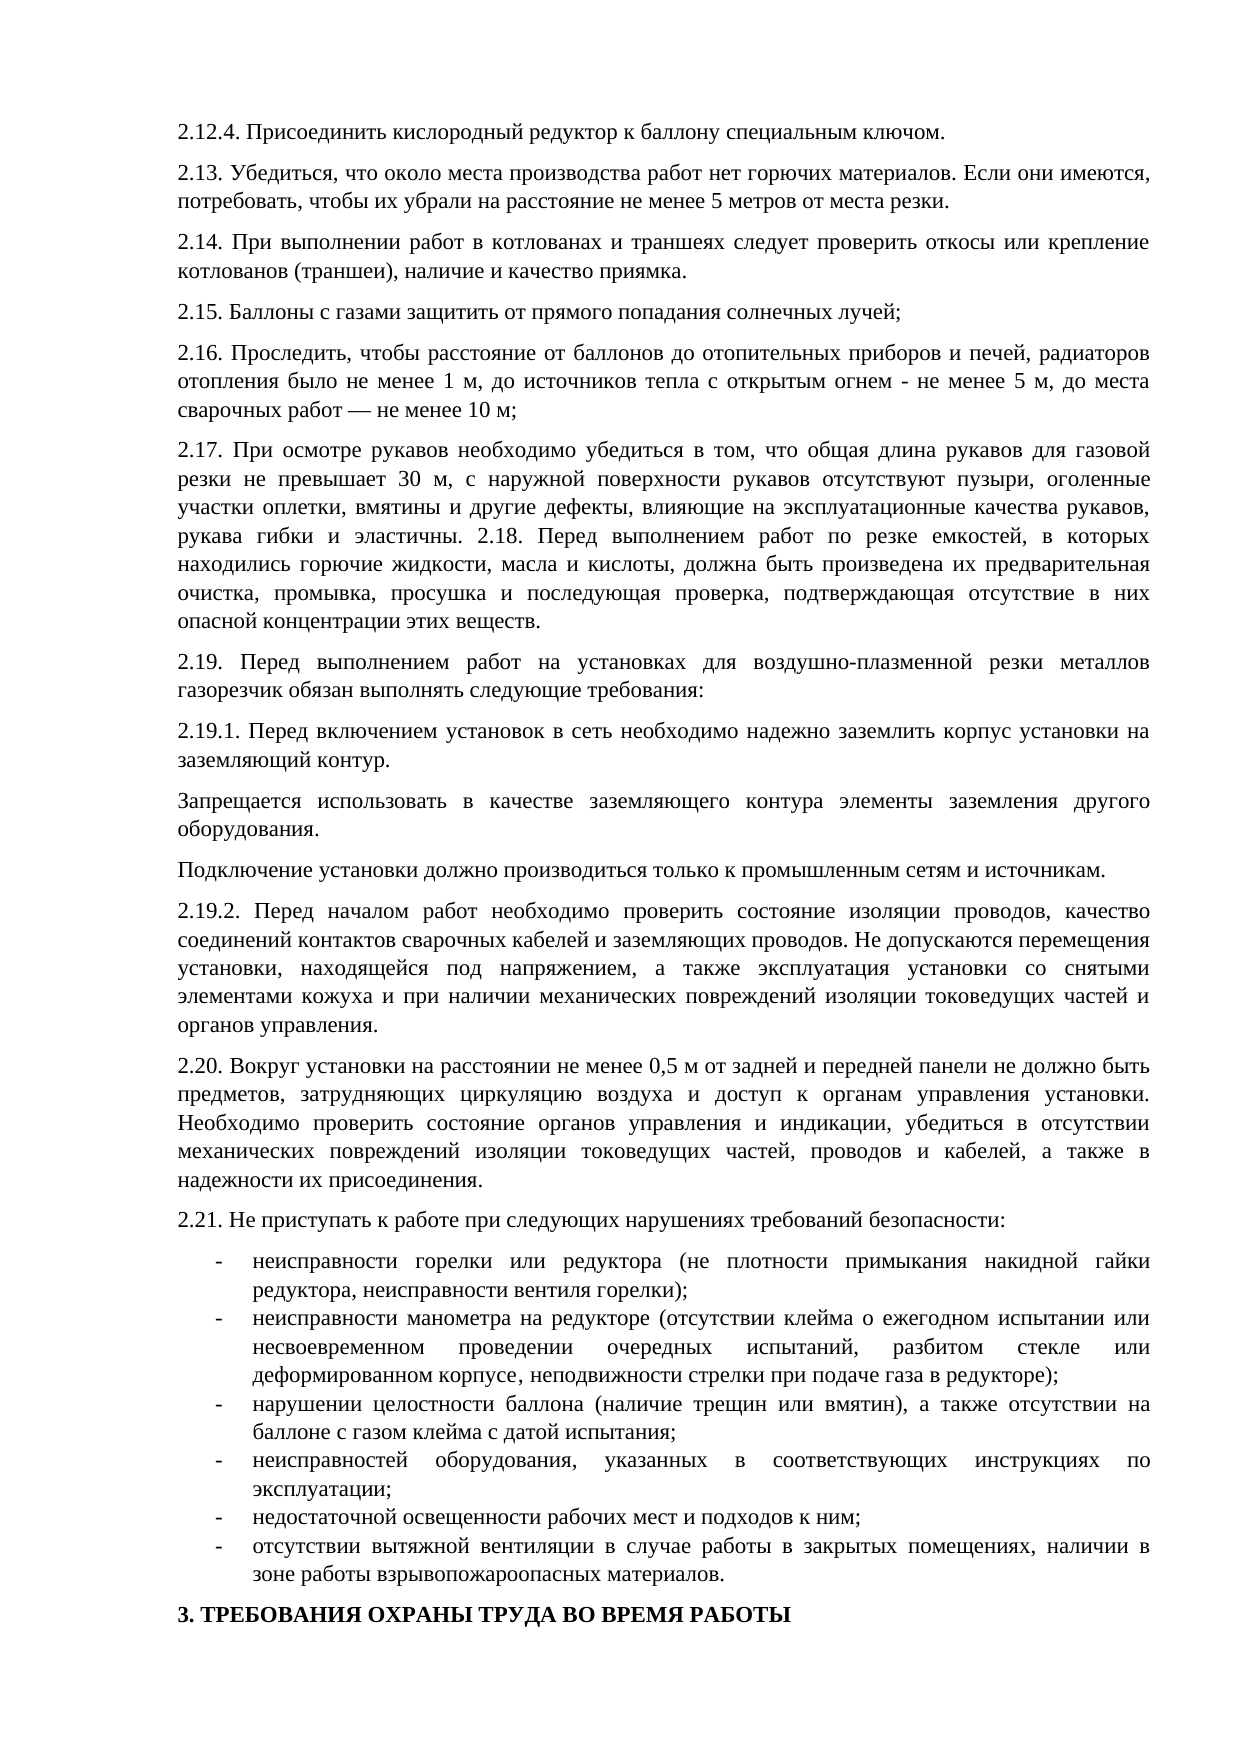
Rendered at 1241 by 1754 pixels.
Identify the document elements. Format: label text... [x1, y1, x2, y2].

text 2.12.4. Присоединить кислородный редуктор к баллону специальным ключом. [177, 118, 1152, 144]
text Подключение установки должно производиться только к промышленным сетям и источникам. [177, 856, 1152, 883]
text 2.19.1. Перед включением установок в сеть необходимо надежно заземлить корпус установки на заземляющий контур. [177, 717, 1152, 772]
text 2.16. Проследить, чтобы расстояние от баллонов до отопительных приборов и печей, радиаторов отопления было не менее 1 м, до источников тепла с открытым огнем - не менее 5 м, до места сварочных работ — не менее 10 м; [177, 339, 1152, 422]
text 2.21. Не приступать к работе при следующих нарушениях требований безопасности: [177, 1207, 1152, 1233]
list неисправности манометра на редукторе (отсутствии клейма о ежегодном испытании или несвоевременном проведении очередных испытаний, разбитом стекле или деформированном корпусе‚ неподвижности стрелки при подаче газа в редукторе); [215, 1304, 1152, 1388]
list неисправностей оборудования, указанных в соответствующих инструкциях по эксплуатации; [215, 1447, 1152, 1501]
list недостаточной освещенности рабочих мест и подходов к ним; [215, 1503, 1152, 1530]
text 2.20. Вокруг установки на расстоянии не менее 0,5 м от задней и передней панели не должно быть предметов, затрудняющих циркуляцию воздуха и доступ к органам управления установки. Необходимо проверить состояние органов управления и индикации, убедиться в отсутствии механических повреждений изоляции токоведущих частей, проводов и кабелей, а также в надежности их присоединения. [177, 1052, 1152, 1192]
text 2.17. При осмотре рукавов необходимо убедиться в том, что общая длина рукавов для газовой резки не превышает 30 м, с наружной поверхности рукавов отсутствуют пузыри, оголенные участки оплетки, вмятины и другие дефекты, влияющие на эксплуатационные качества рукавов, рукава гибки и эластичны. 2.18. Перед выполнением работ по резке емкостей, в которых находились горючие жидкости, масла и кислоты, должна быть произведена их предварительная очистка, промывка, просушка и последующая проверка, подтверждающая отсутствие в них опасной концентрации этих веществ. [177, 437, 1152, 633]
text 3. ТРЕБОВАНИЯ ОХРАНЫ ТРУДА ВО ВРЕМЯ РАБОТЫ [177, 1601, 1152, 1628]
text 2.19. Перед выполнением работ на установках для воздушно-плазменной резки металлов газорезчик обязан выполнять следующие требования: [177, 648, 1152, 703]
list нарушении целостности баллона (наличие трещин или вмятин), а также отсутствии на баллоне с газом клейма с датой испытания; [215, 1390, 1152, 1444]
text 2.15. Баллоны с газами защитить от прямого попадания солнечных лучей; [177, 298, 1152, 324]
text 2.19.2. Перед началом работ необходимо проверить состояние изоляции проводов, качество соединений контактов сварочных кабелей и заземляющих проводов. Не допускаются перемещения установки, находящейся под напряжением, а также эксплуатация установки со снятыми элементами кожуха и при наличии механических повреждений изоляции токоведущих частей и органов управления. [177, 897, 1152, 1037]
text Запрещается использовать в качестве заземляющего контура элементы заземления другого оборудования. [177, 787, 1152, 842]
text 2.13. Убедиться, что около места производства работ нет горючих материалов. Если они имеются, потребовать, чтобы их убрали на расстояние не менее 5 метров от места резки. [177, 159, 1152, 214]
text 2.14. При выполнении работ в котлованах и траншеях следует проверить откосы или крепление котлованов (траншеи), наличие и качество приямка. [177, 228, 1152, 283]
list отсутствии вытяжной вентиляции в случае работы в закрытых помещениях, наличии в зоне работы взрывопожароопасных материалов. [215, 1532, 1152, 1587]
list неисправности горелки или редуктора (не плотности примыкания накидной гайки редуктора, неисправности вентиля горелки); [215, 1247, 1152, 1302]
